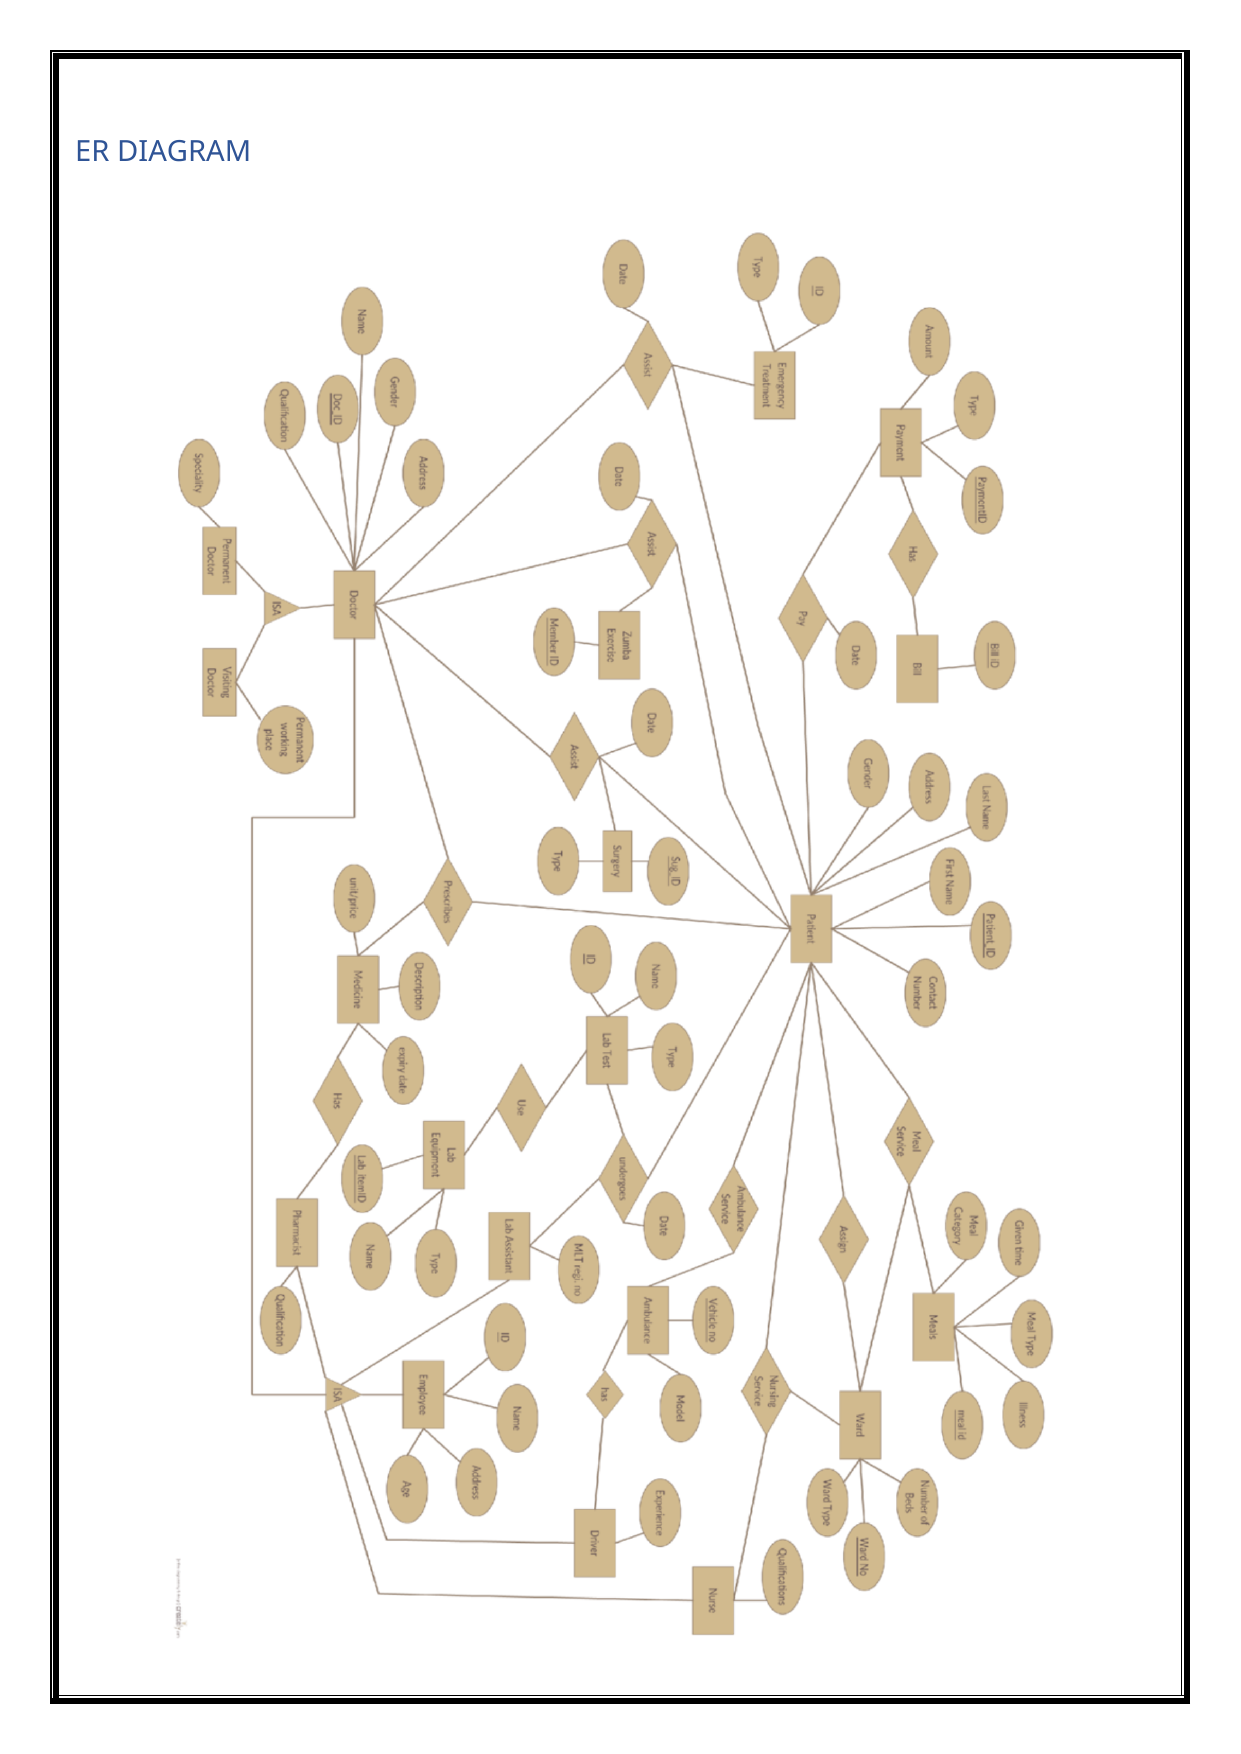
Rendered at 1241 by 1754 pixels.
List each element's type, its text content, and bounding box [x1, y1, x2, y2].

picture [75, 228, 1166, 1639]
subtitle ER DIAGRAM [75, 130, 1165, 170]
